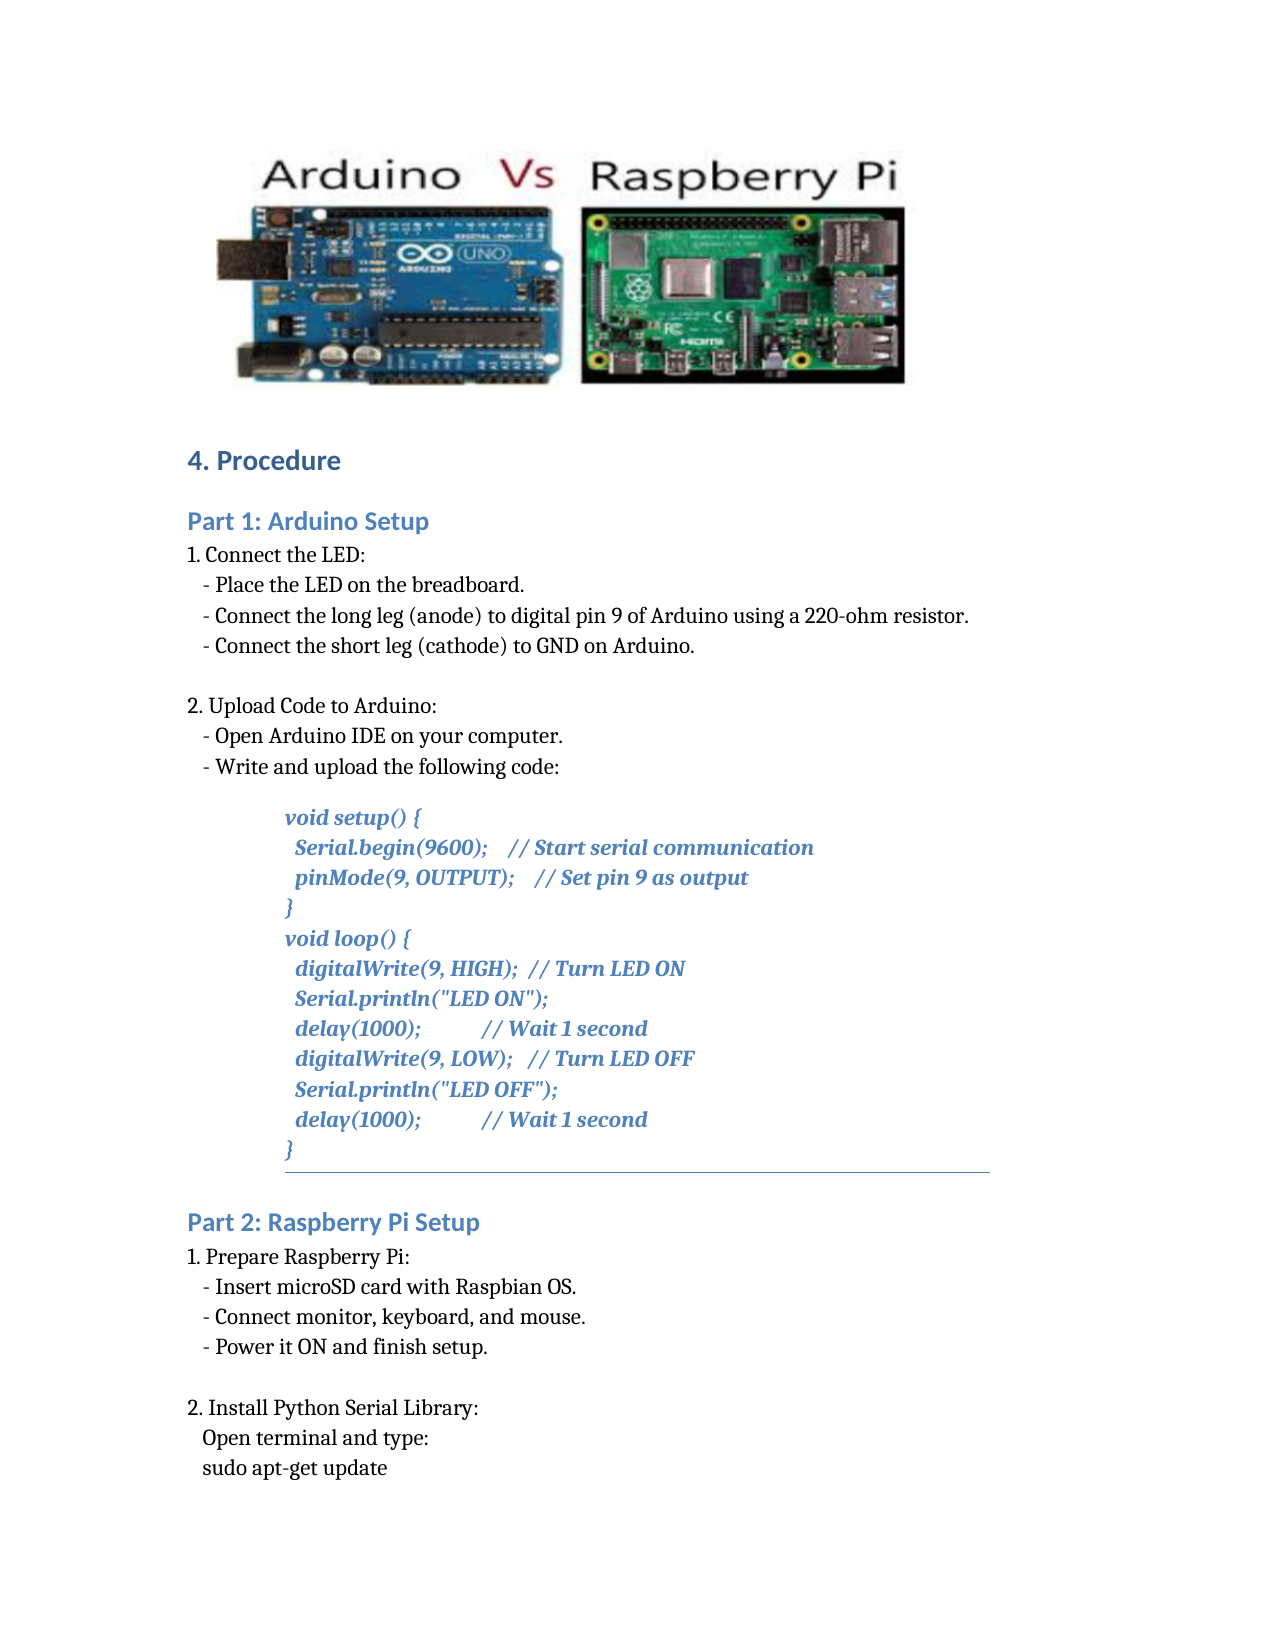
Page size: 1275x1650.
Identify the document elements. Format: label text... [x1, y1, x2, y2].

subtitle Part 1: Arduino Setup [187, 504, 1087, 537]
picture [187, 150, 927, 389]
subtitle Part 2: Raspberry Pi Setup [187, 1206, 1087, 1239]
text void setup() { Serial.begin(9600); // Start serial communication pinMode(9, OUTPUT); // Set pin 9 as output } void loop() { digitalWrite(9, HIGH); // Turn LED ON Serial.println("LED ON"); delay(1000); // Wait 1 second digitalWrite(9, LOW); // Turn LED OFF Serial.println("LED OFF"); delay(1000); // Wait 1 second } [285, 804, 990, 1172]
text 1. Connect the LED: - Place the LED on the breadboard. - Connect the long leg (anode) to digital pin 9 of Arduino using a 220-ohm resistor. - Connect the short leg (cathode) to GND on Arduino. 2. Upload Code to Arduino: - Open Arduino IDE on your computer. - Write and upload the following code: [187, 542, 1087, 780]
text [187, 1243, 1087, 1481]
subtitle 4. Procedure [187, 442, 1087, 478]
